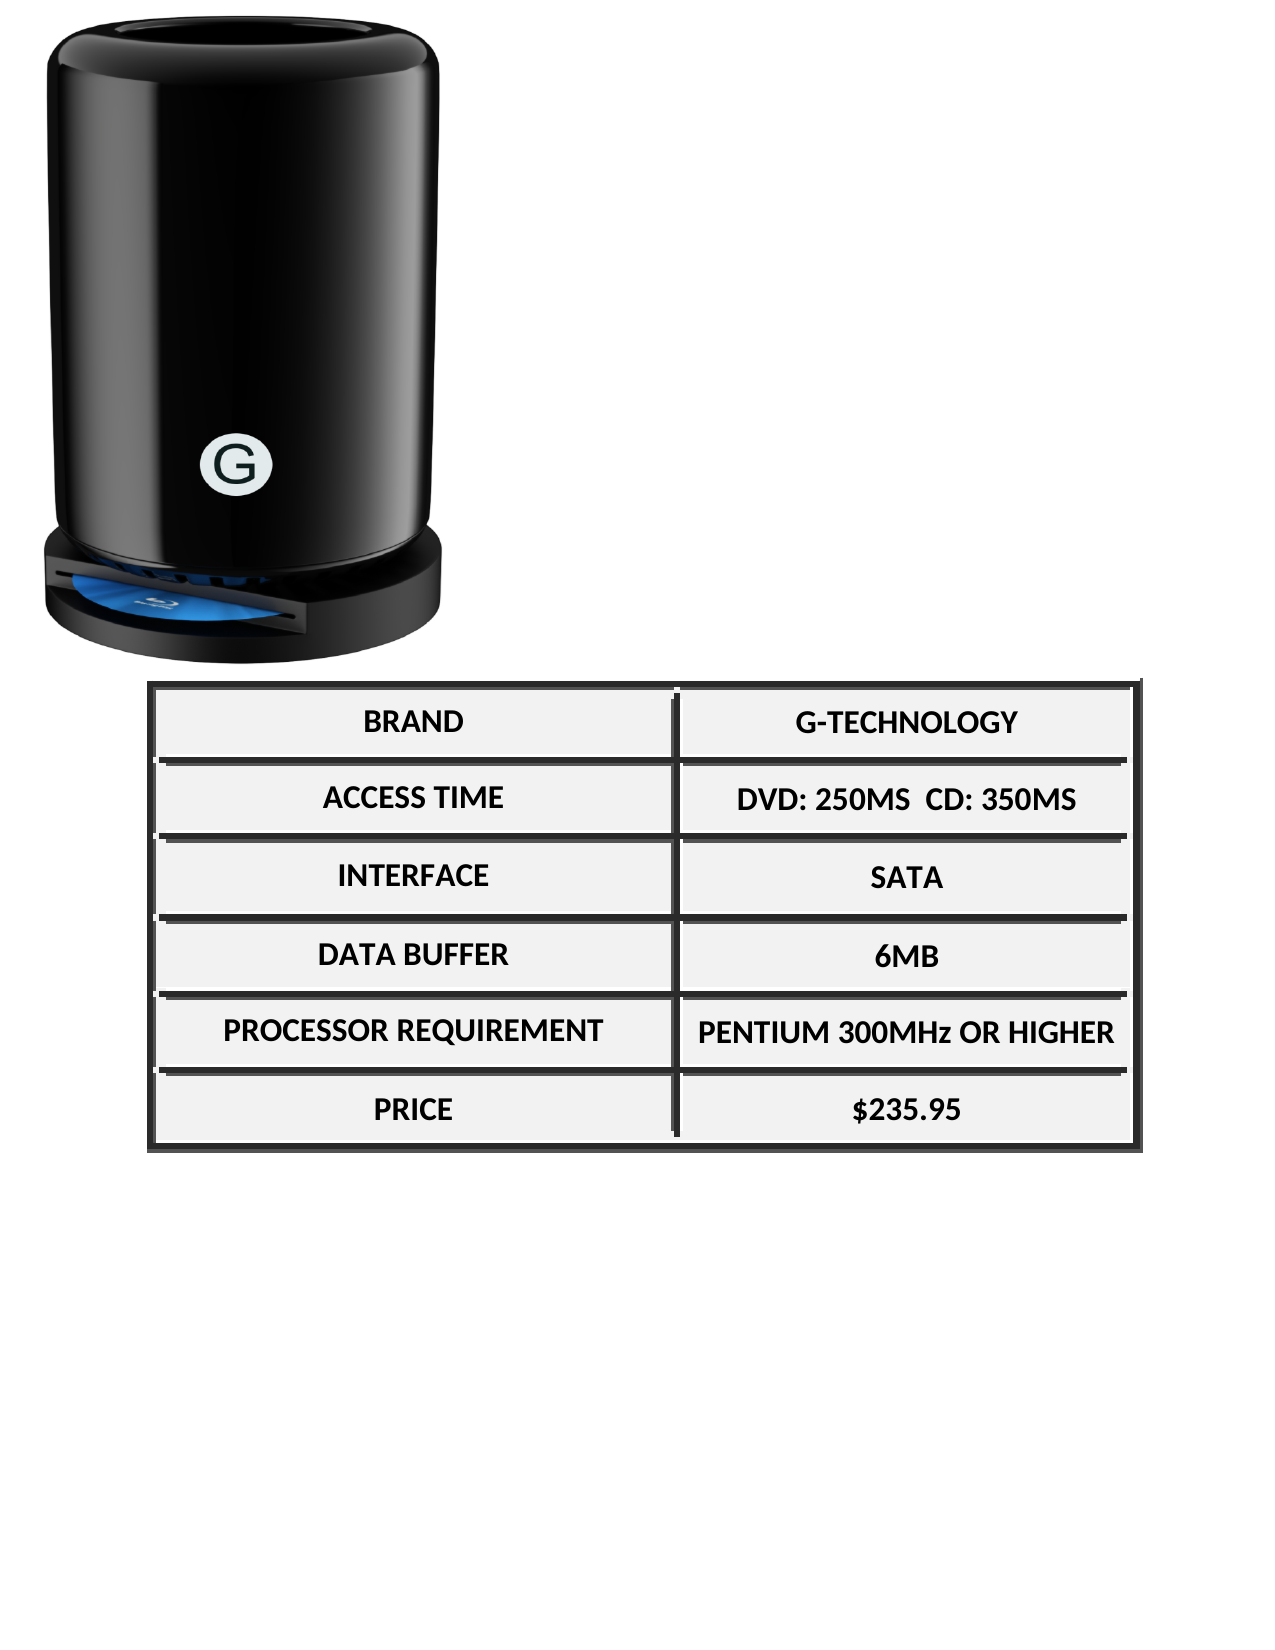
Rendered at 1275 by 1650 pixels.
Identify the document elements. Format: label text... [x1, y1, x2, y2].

table_header G-TECHNOLOGY [677, 687, 1130, 754]
table_cell ACCESS TIME [153, 754, 671, 830]
table_cell DATA BUFFER [153, 911, 671, 987]
table_cell DVD: 250MS CD: 350MS [683, 754, 1133, 830]
picture [0, 0, 479, 678]
table_cell INTERFACE [153, 830, 671, 911]
table_cell SATA [683, 830, 1133, 911]
table_cell PRICE [153, 1064, 677, 1140]
table_header BRAND [156, 687, 677, 754]
table_cell $235.95 [677, 1064, 1133, 1140]
table_cell PENTIUM 300MHz OR HIGHER [683, 988, 1133, 1064]
table_cell PROCESSOR REQUIREMENT [153, 988, 671, 1064]
table_cell 6MB [683, 911, 1133, 987]
